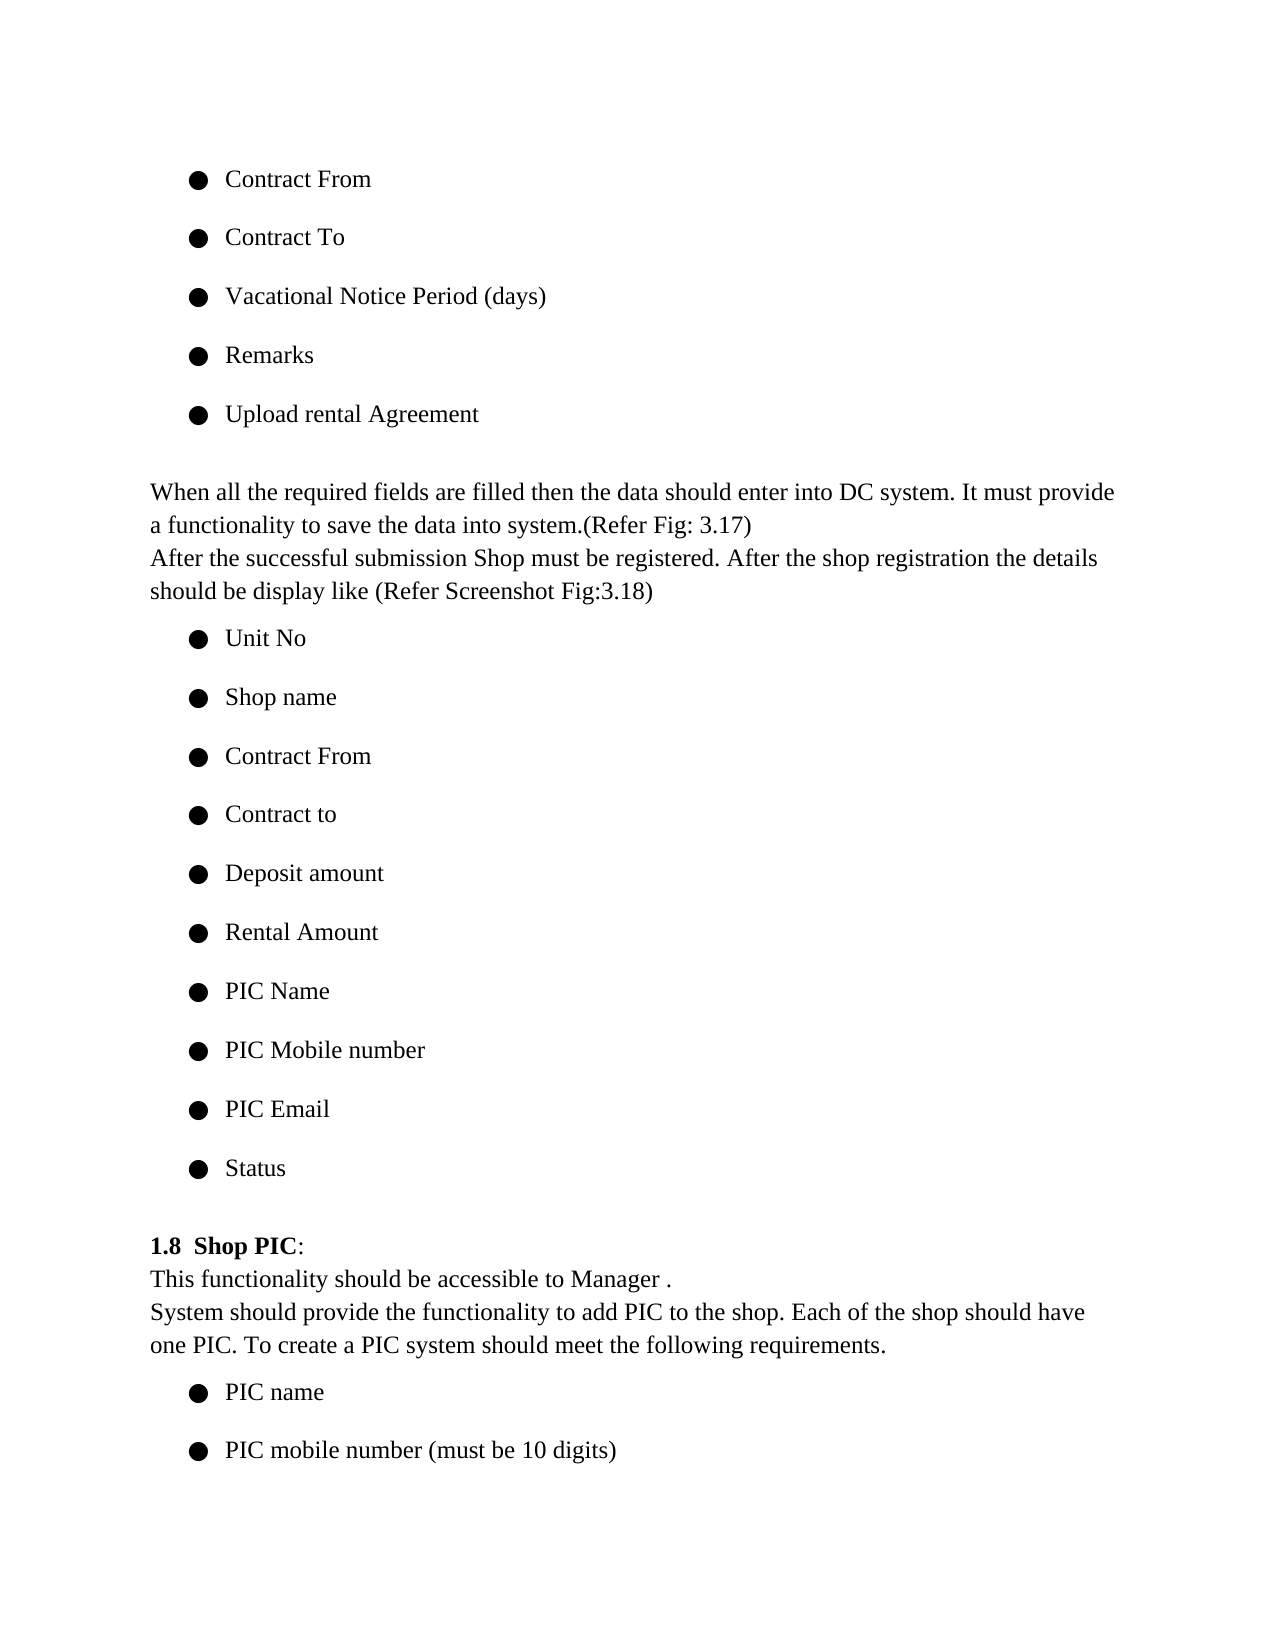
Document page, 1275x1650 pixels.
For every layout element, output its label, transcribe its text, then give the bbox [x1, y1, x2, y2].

text When all the required fields are filled then the data should enter into DC system. It must provide a functionality to save the data into system.(Refer Fig: 3.17) [150, 477, 1125, 539]
list Shop name [187, 668, 1125, 719]
list Contract From [187, 727, 1125, 778]
text After the successful submission Shop must be registered. After the shop registration the details should be display like (Refer Screenshot Fig:3.18) [150, 543, 1125, 605]
list PIC name [187, 1363, 1125, 1414]
list Contract From [187, 150, 1125, 201]
list Vacational Notice Period (days) [187, 268, 1125, 319]
list PIC Email [187, 1080, 1125, 1131]
list PIC mobile number (must be 10 digits) [187, 1422, 1125, 1473]
list Contract To [187, 209, 1125, 260]
list Unit No [187, 609, 1125, 661]
text This functionality should be accessible to Manager . [150, 1264, 1125, 1293]
text 1.8 Shop PIC: [150, 1231, 1125, 1260]
list Deposit amount [187, 845, 1125, 896]
list Rental Amount [187, 904, 1125, 955]
list Contract to [187, 786, 1125, 837]
list PIC Mobile number [187, 1021, 1125, 1073]
text System should provide the functionality to add PIC to the shop. Each of the shop should have one PIC. To create a PIC system should meet the following requirements. [150, 1297, 1125, 1359]
list PIC Name [187, 962, 1125, 1014]
list Upload rental Agreement [187, 385, 1125, 437]
list Status [187, 1139, 1125, 1190]
list Remarks [187, 327, 1125, 378]
